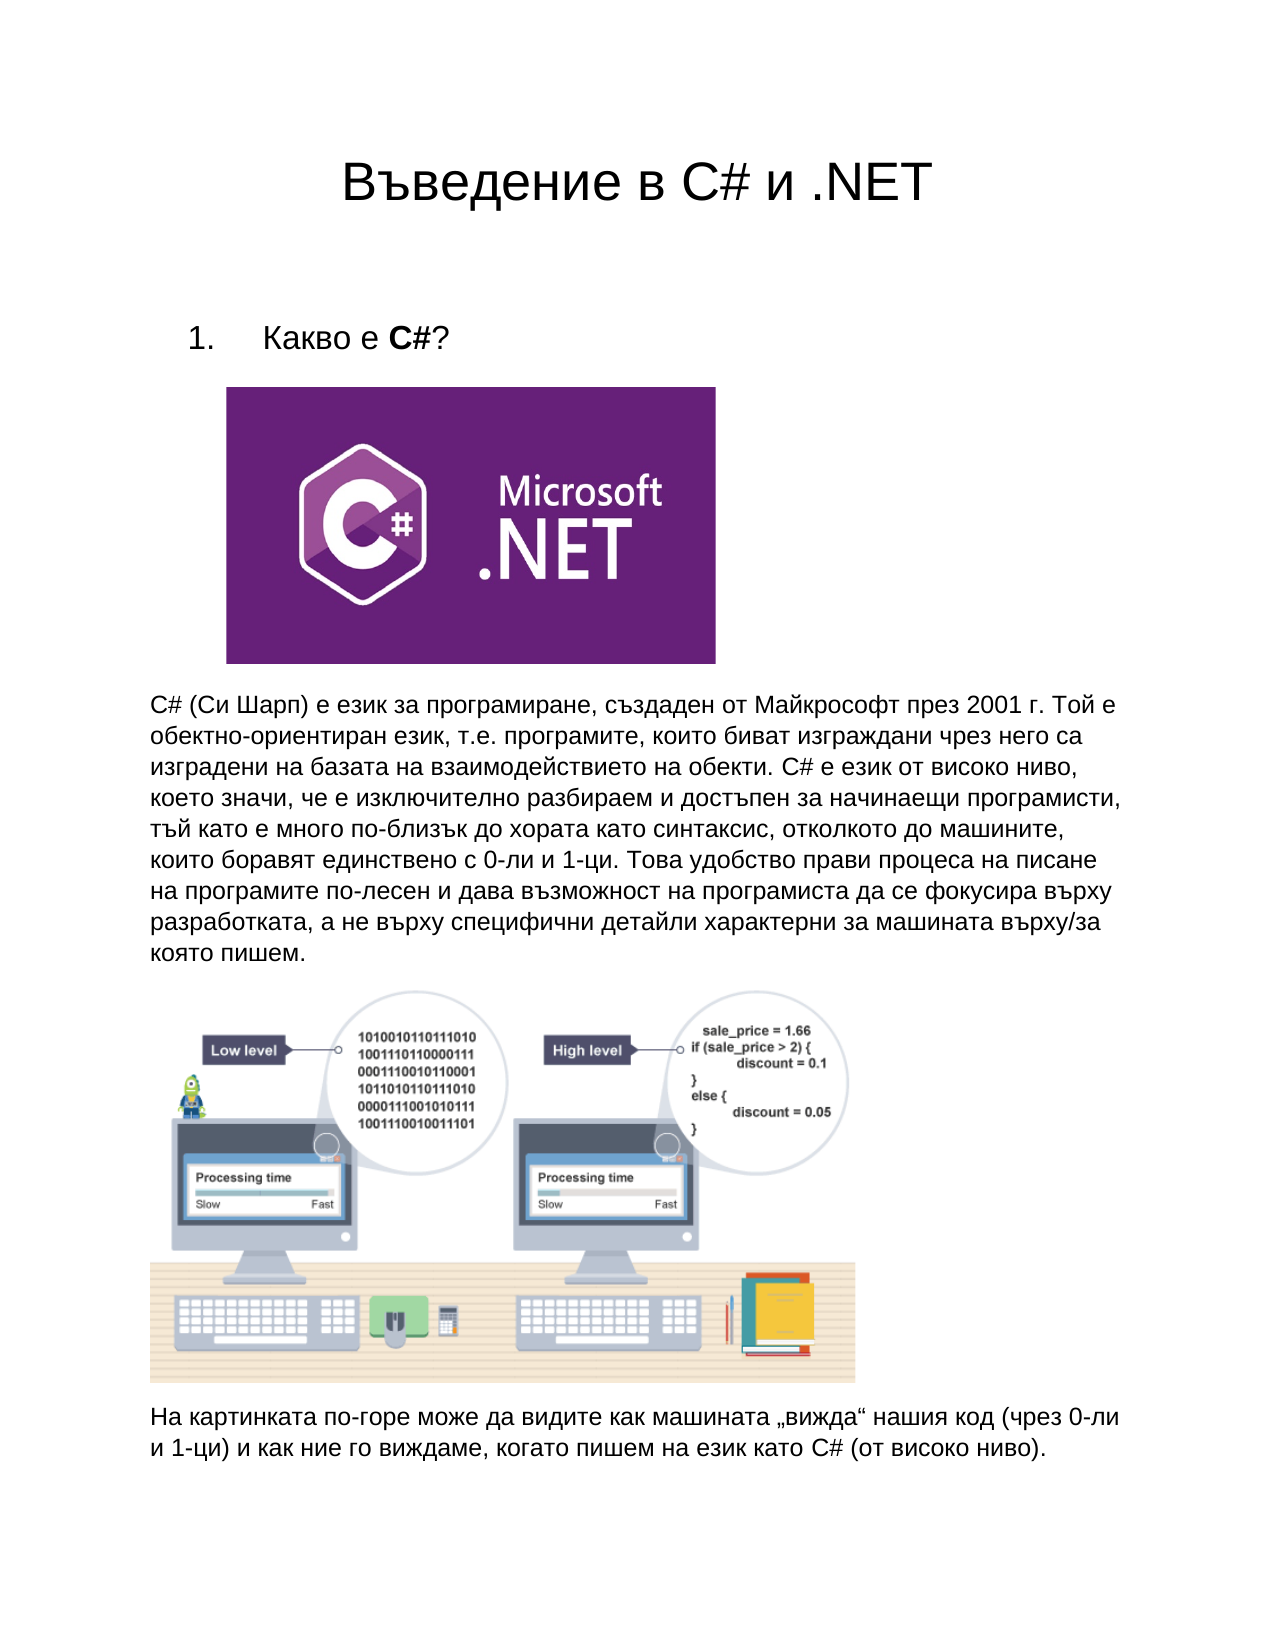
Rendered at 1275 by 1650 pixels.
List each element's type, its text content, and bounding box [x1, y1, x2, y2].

picture [150, 986, 856, 1383]
text C# (Си Шарп) е език за програмиране, създаден от Майкрософт през 2001 г. Той е обектно-ориентиран език, т.е. програмите, които биват изграждани чрез него са изградени на базата на взаимодействието на обекти. C# е език от високо ниво, което значи, че е изключително разбираем и достъпен за начинаещи програмисти, тъй като е много по-близък до хората като синтаксис, отколкото до машините, които боравят единствено с 0-ли и 1-ци. Това удобство прави процеса на писане на програмите по-лесен и дава възможност на програмиста да се фокусира върху разработката, а не върху специфични детайли характерни за машината върху/за която пишем. [150, 690, 1125, 967]
picture [225, 387, 715, 663]
list Какво е C#? [187, 318, 1125, 356]
text Въведение в C# и .NET [150, 150, 1125, 212]
text На картинката по-горе може да видите как машината „вижда“ нашия код (чрез 0-ли и 1-ци) и как ние го виждаме, когато пишем на език като C# (от високо ниво). [150, 1402, 1125, 1462]
